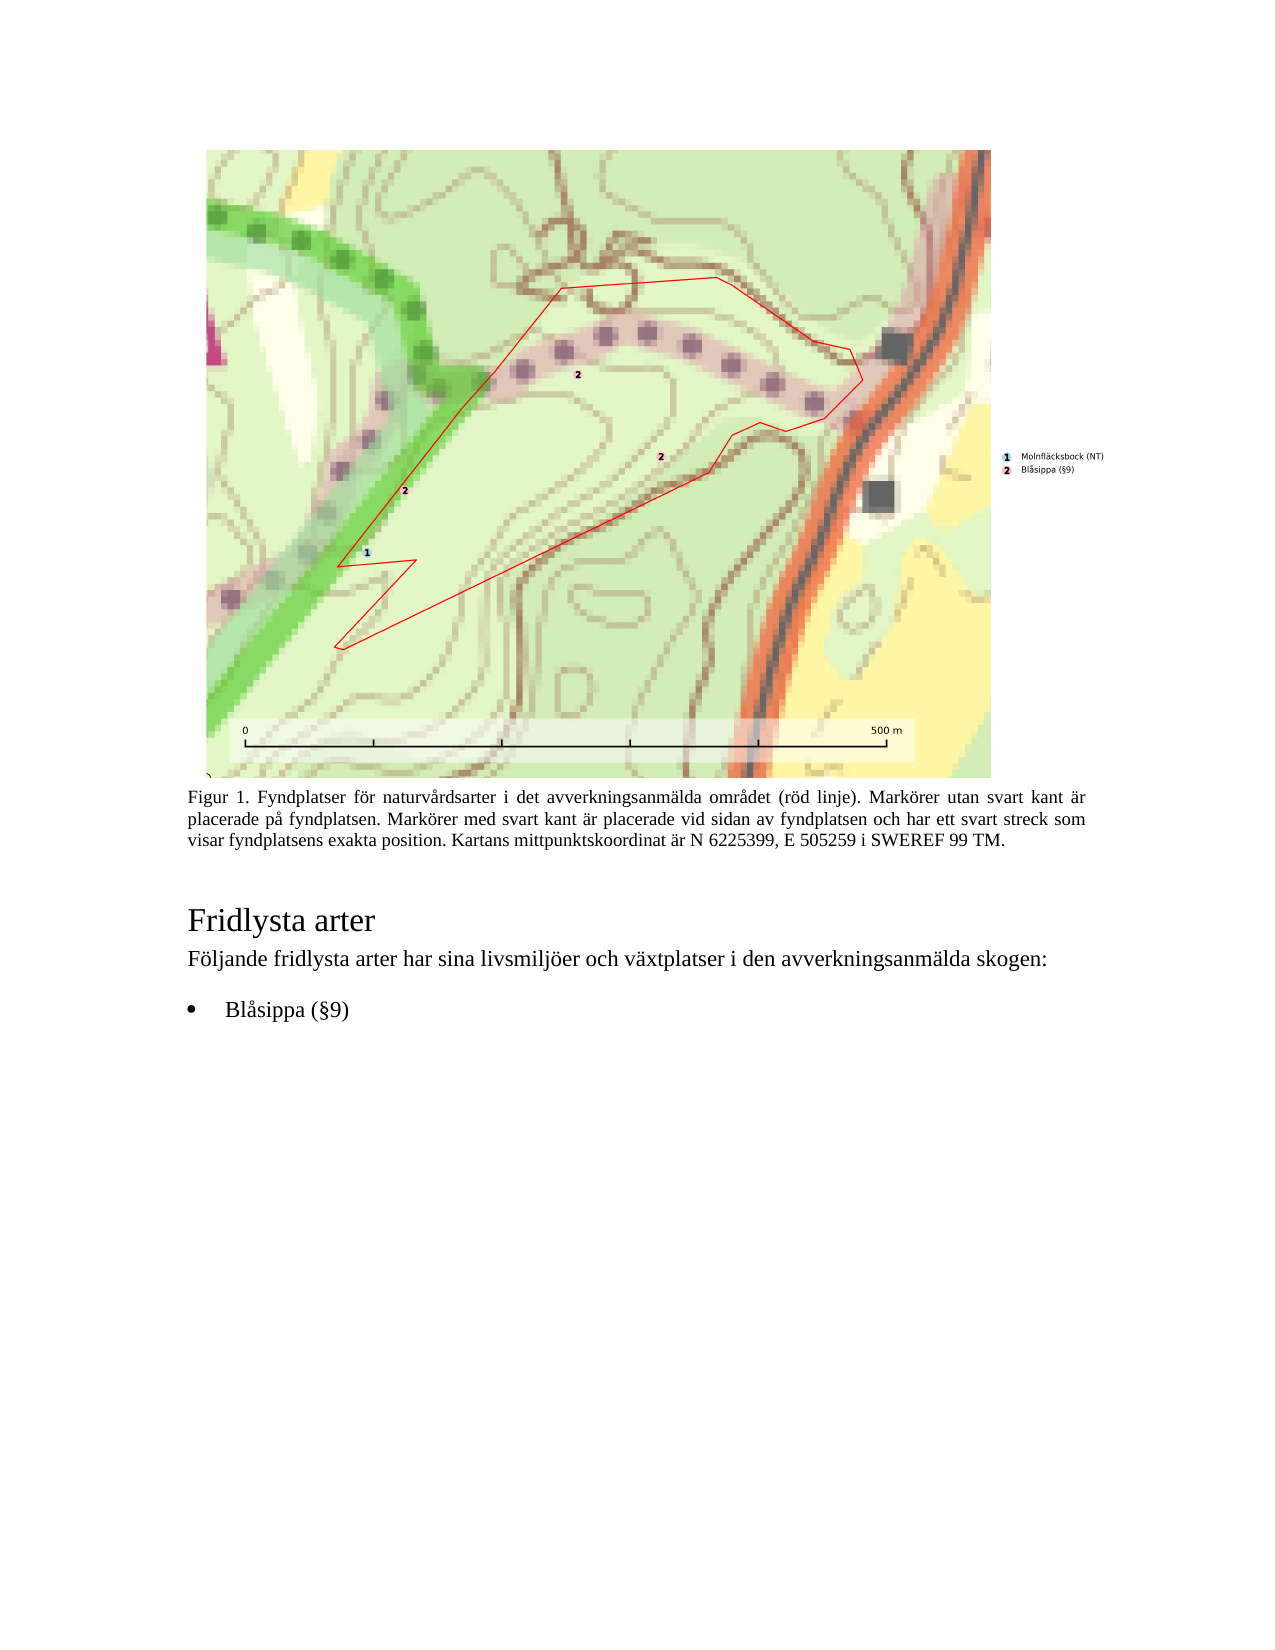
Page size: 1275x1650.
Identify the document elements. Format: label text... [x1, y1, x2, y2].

picture [206, 150, 1107, 778]
text Följande fridlysta arter har sina livsmiljöer och växtplatser i den avverkningsanmälda skogen: [187, 945, 1087, 971]
list Blåsippa (§9) [187, 996, 1087, 1022]
subtitle Fridlysta arter [187, 901, 1087, 939]
text Figur 1. Fyndplatser för naturvårdsarter i det avverkningsanmälda området (röd linje). Markörer utan svart kant är placerade på fyndplatsen. Markörer med svart kant är placerade vid sidan av fyndplatsen och har ett svart streck som visar fyndplatsens exakta position. Kartans mittpunktskoordinat är N 6225399, E 505259 i SWEREF 99 TM. [187, 786, 1087, 851]
